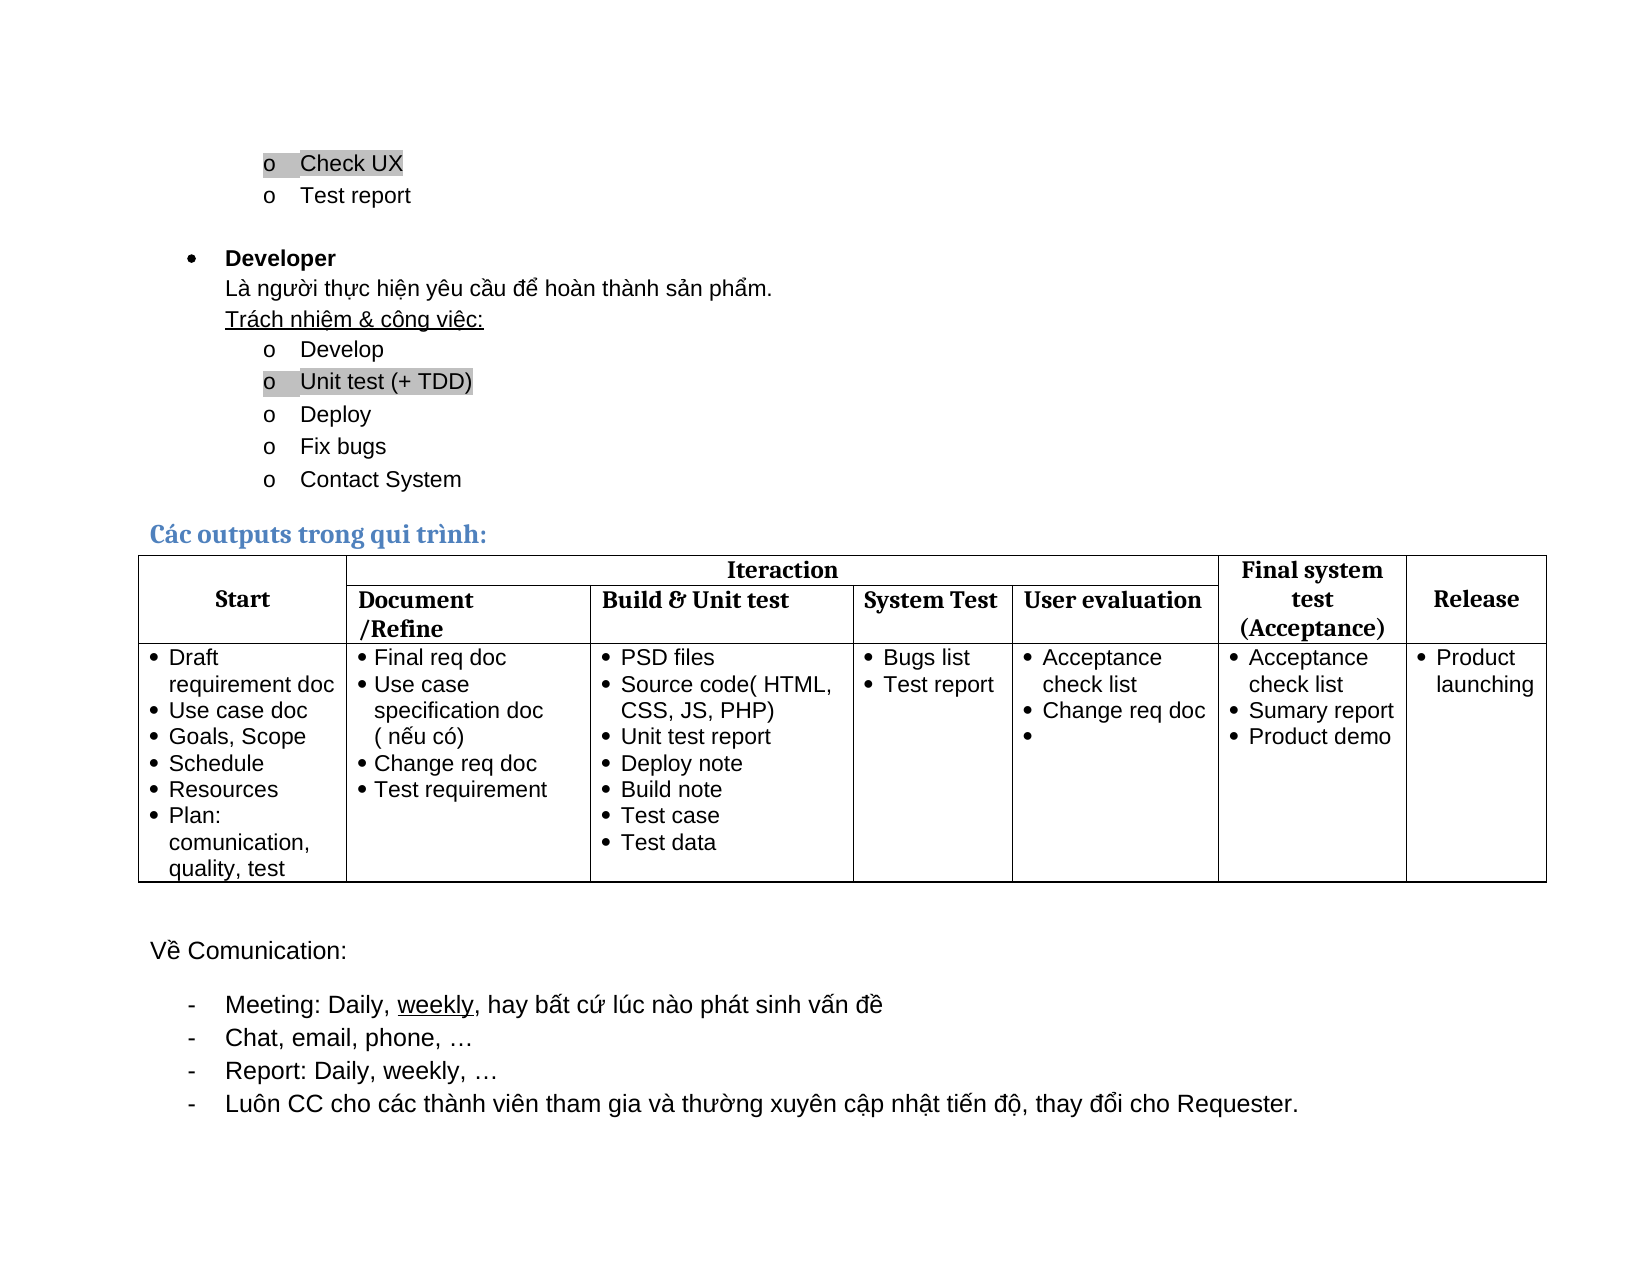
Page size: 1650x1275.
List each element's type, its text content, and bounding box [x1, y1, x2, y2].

list Trách nhiệm & công việc: [225, 306, 1500, 332]
list Luôn CC cho các thành viên tham gia và thường xuyên cập nhật tiến độ, thay đổi cho Requester. [187, 1089, 1500, 1118]
table_cell Acceptance check list Change req doc [1013, 644, 1218, 881]
list Report: Daily, weekly, … [187, 1056, 1500, 1085]
table_cell Final req doc Use case specification doc ( nếu có) Change req doc Test requirement [347, 644, 590, 881]
table_cell Bugs list Test report [854, 644, 1012, 881]
list Fix bugs [262, 433, 1500, 462]
table_header Final system test (Acceptance) [1219, 556, 1406, 643]
list Developer [187, 245, 1500, 272]
list Unit test (+ TDD) [262, 368, 300, 397]
list Deploy [262, 401, 1500, 429]
list Test report [262, 182, 1500, 211]
table_cell Acceptance check list Sumary report Product demo [1219, 644, 1406, 881]
list Contact System [262, 466, 1500, 494]
table_cell System Test [854, 586, 1012, 643]
list Chat, email, phone, … [187, 1023, 1500, 1052]
list Check UX [262, 150, 300, 178]
table_cell Build & Unit test [591, 586, 853, 643]
subtitle Các outputs trong qui trình: [150, 519, 1500, 550]
list Check UX [300, 150, 1500, 178]
table_cell Draft requirement doc Use case doc Goals, Scope Schedule Resources Plan: comunication, quality, test [139, 644, 346, 881]
list Meeting: Daily, weekly, hay bất cứ lúc nào phát sinh vấn đề [187, 990, 1500, 1019]
list Unit test (+ TDD) [300, 368, 1500, 397]
list Là người thực hiện yêu cầu để hoàn thành sản phẩm. [225, 275, 1500, 302]
table_cell User evaluation [1013, 586, 1218, 643]
list Develop [262, 336, 1500, 364]
table_cell PSD files Source code( HTML, CSS, JS, PHP) Unit test report Deploy note Build note Test case Test data [591, 644, 853, 881]
table_cell Document /Refine [347, 586, 590, 643]
table_cell Product launching [1407, 644, 1546, 881]
table_header Iteraction [347, 556, 1218, 585]
text Về Comunication: [150, 936, 1500, 965]
table_header Release [1407, 556, 1546, 643]
table_header Start [139, 556, 346, 643]
